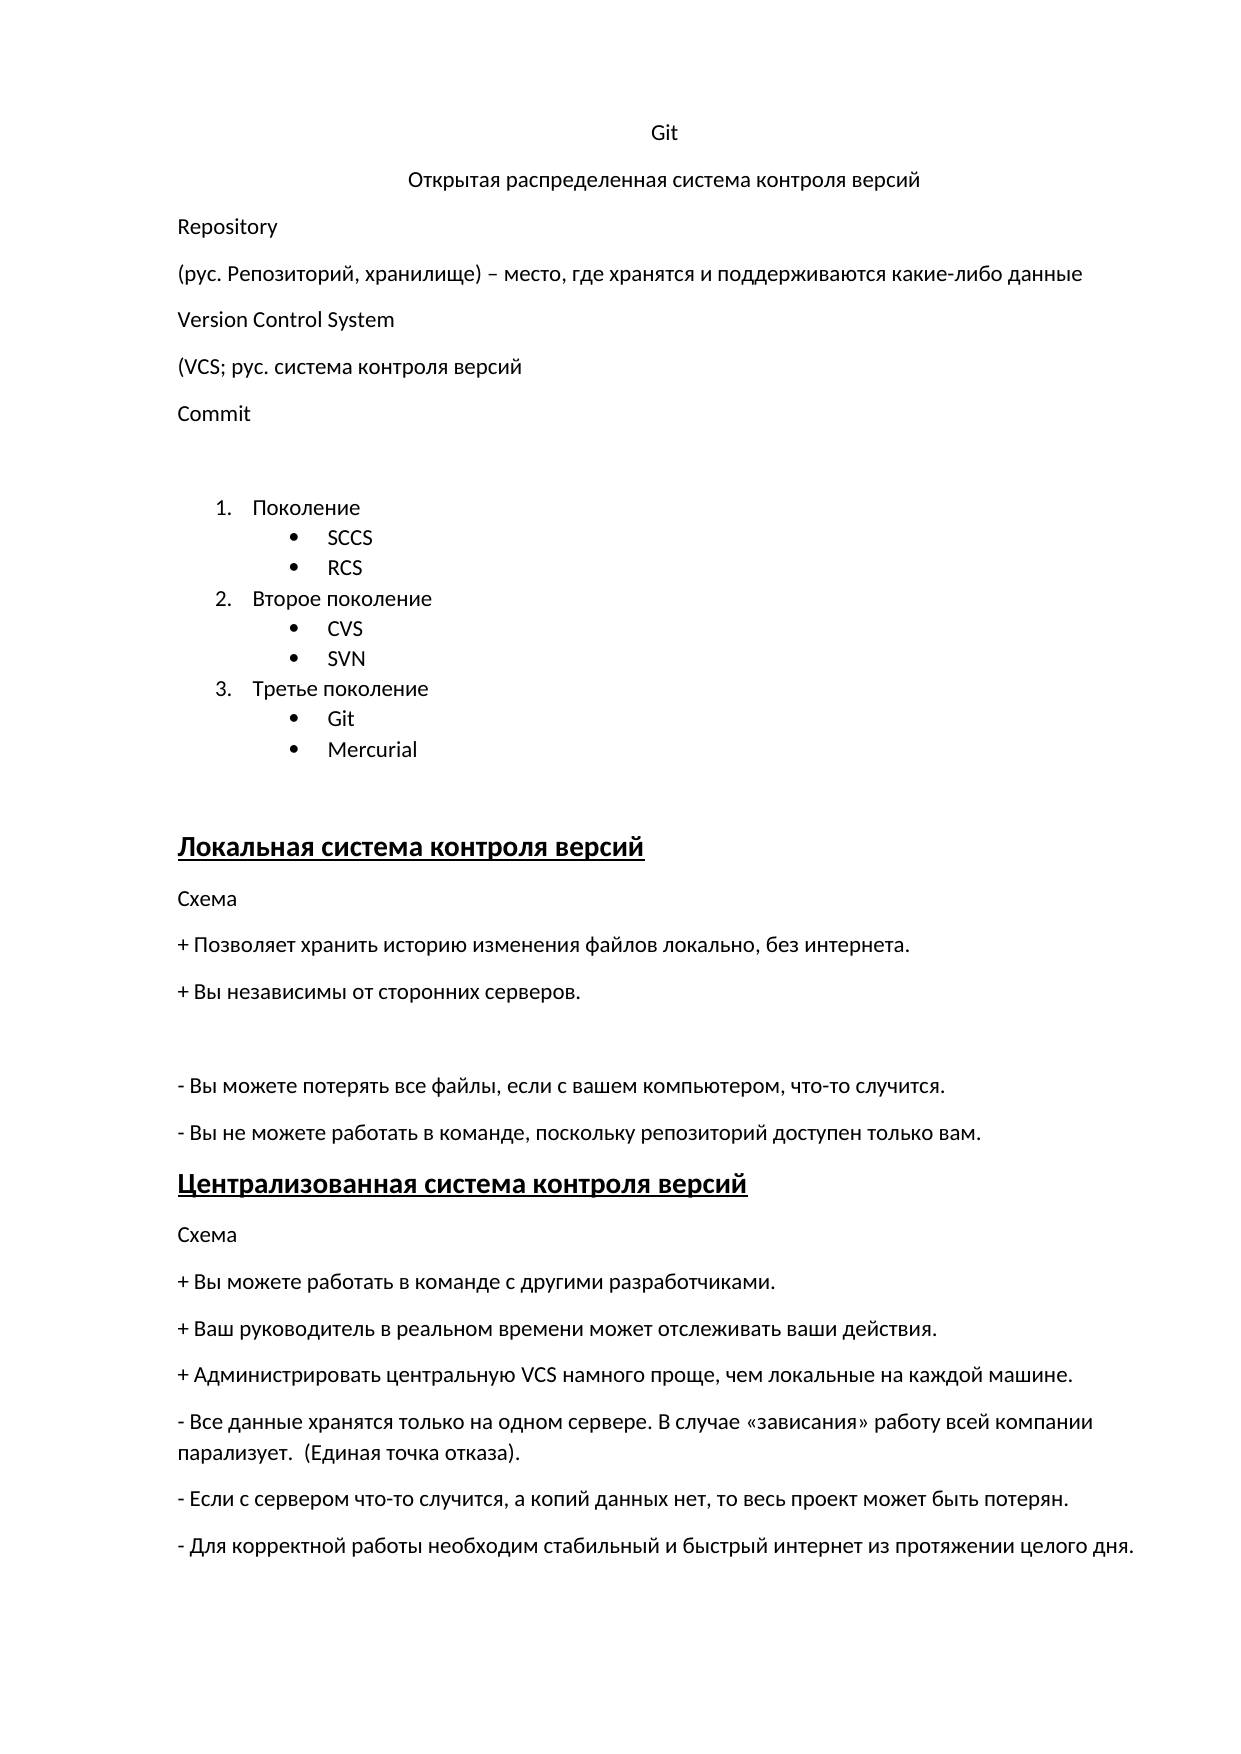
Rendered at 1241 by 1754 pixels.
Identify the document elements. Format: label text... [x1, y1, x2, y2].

text + Администрировать центральную VCS намного проще, чем локальные на каждой машине. [177, 1361, 1152, 1389]
text - Все данные хранятся только на одном сервере. В случае «зависания» работу всей компании парализует. (Единая точка отказа). [177, 1407, 1152, 1466]
text Локальная система контроля версий [177, 828, 1152, 864]
text + Позволяет хранить историю изменения файлов локально, без интернета. [177, 931, 1152, 958]
text Repository [177, 212, 1152, 240]
list CVS [290, 614, 1152, 642]
text Схема [177, 1220, 1152, 1248]
text + Вы можете работать в команде с другими разработчиками. [177, 1267, 1152, 1295]
text - Для корректной работы необходим стабильный и быстрый интернет из протяжении целого дня. [177, 1531, 1152, 1559]
text - Вы не можете работать в команде, поскольку репозиторий доступен только вам. [177, 1118, 1152, 1146]
list RCS [290, 553, 1152, 582]
list Второе поколение [215, 584, 1152, 612]
text Централизованная система контроля версий [177, 1165, 1152, 1201]
list SCCS [290, 523, 1152, 551]
text + Ваш руководитель в реальном времени может отслеживать ваши действия. [177, 1314, 1152, 1342]
list Git [290, 704, 1152, 733]
list Третье поколение [215, 674, 1152, 702]
text Git [177, 118, 1152, 146]
text (VCS; рус. система контроля версий [177, 352, 1152, 381]
text Version Control System [177, 306, 1152, 334]
list Поколение [215, 493, 1152, 521]
text (рус. Репозиторий, хранилище) – место, где хранятся и поддерживаются какие-либо данные [177, 259, 1152, 287]
text Открытая распределенная система контроля версий [177, 165, 1152, 193]
text - Если с сервером что-то случится, а копий данных нет, то весь проект может быть потерян. [177, 1484, 1152, 1513]
text Commit [177, 399, 1152, 427]
text + Вы независимы от сторонних серверов. [177, 977, 1152, 1005]
text - Вы можете потерять все файлы, если с вашем компьютером, что-то случится. [177, 1071, 1152, 1099]
list Mercurial [290, 735, 1152, 763]
list SVN [290, 644, 1152, 672]
text Схема [177, 884, 1152, 912]
